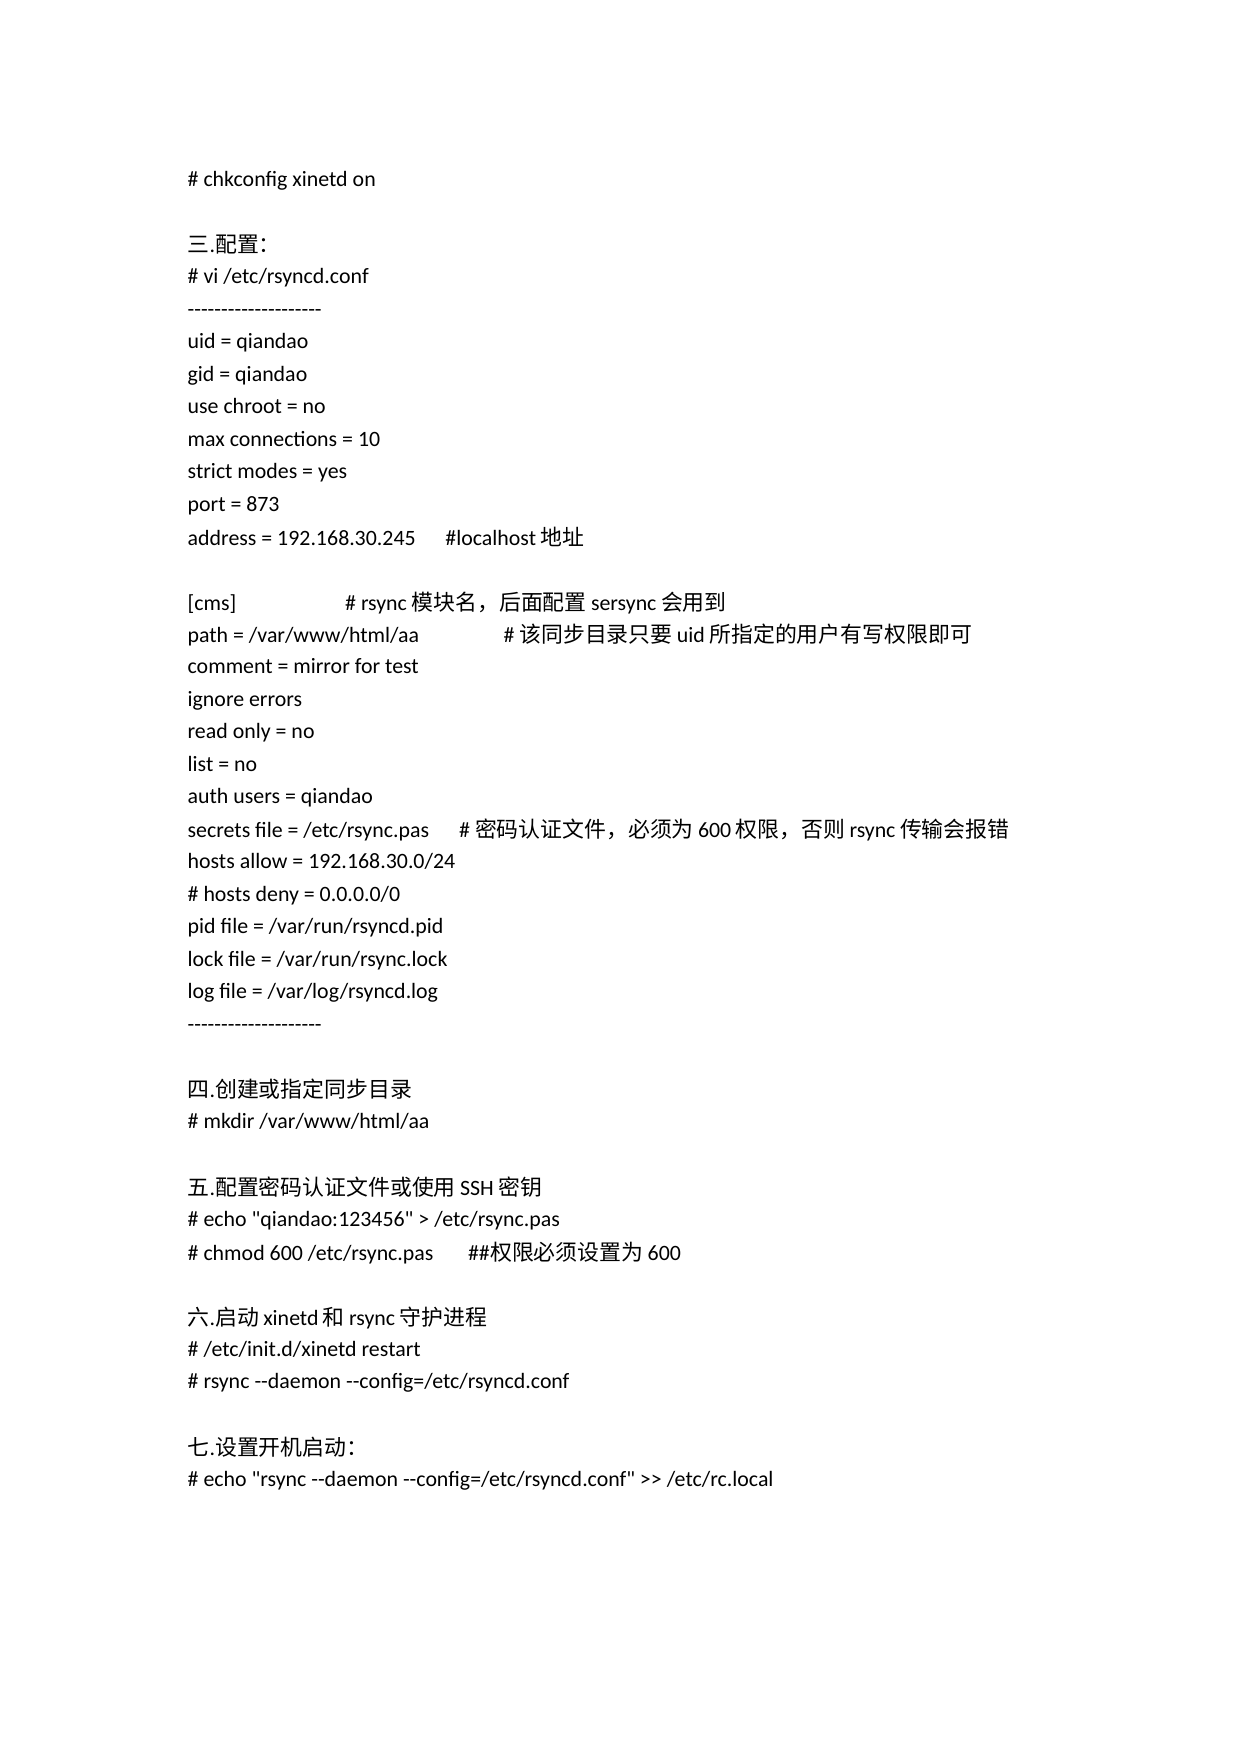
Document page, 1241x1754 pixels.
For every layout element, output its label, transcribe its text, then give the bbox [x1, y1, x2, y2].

text # /etc/init.d/xinetd restart [187, 1332, 1053, 1364]
text read only = no [187, 714, 1053, 747]
text # vi /etc/rsyncd.conf [187, 259, 1053, 292]
text # echo "rsync --daemon --config=/etc/rsyncd.conf" >> /etc/rc.local [187, 1462, 1053, 1494]
text # echo "qiandao:123456" > /etc/rsync.pas [187, 1202, 1053, 1234]
text # rsync --daemon --config=/etc/rsyncd.conf [187, 1364, 1053, 1397]
text secrets file = /etc/rsync.pas # 密码认证文件，必须为600权限，否则rsync传输会报错 [187, 812, 1053, 844]
text 七.设置开机启动： [187, 1429, 1053, 1462]
text # mkdir /var/www/html/aa [187, 1104, 1053, 1137]
text hosts allow = 192.168.30.0/24 [187, 844, 1053, 877]
text 三.配置： [187, 227, 1053, 259]
text port = 873 [187, 487, 1053, 519]
text auth users = qiandao [187, 779, 1053, 812]
text max connections = 10 [187, 422, 1053, 454]
text address = 192.168.30.245 #localhost地址 [187, 519, 1053, 552]
text # hosts deny = 0.0.0.0/0 [187, 877, 1053, 909]
text uid = qiandao [187, 324, 1053, 357]
text log file = /var/log/rsyncd.log [187, 974, 1053, 1007]
text strict modes = yes [187, 454, 1053, 487]
text use chroot = no [187, 389, 1053, 422]
text 六.启动xinetd和rsync守护进程 [187, 1299, 1053, 1332]
text lock file = /var/run/rsync.lock [187, 942, 1053, 974]
text -------------------- [187, 292, 1053, 324]
text 五.配置密码认证文件或使用SSH密钥 [187, 1169, 1053, 1202]
text gid = qiandao [187, 357, 1053, 389]
text # chmod 600 /etc/rsync.pas ##权限必须设置为600 [187, 1234, 1053, 1267]
text ignore errors [187, 682, 1053, 714]
text [cms] # rsync模块名，后面配置sersync会用到 [187, 584, 1053, 617]
text list = no [187, 747, 1053, 779]
text comment = mirror for test [187, 649, 1053, 682]
text 四.创建或指定同步目录 [187, 1072, 1053, 1104]
text pid file = /var/run/rsyncd.pid [187, 909, 1053, 942]
text path = /var/www/html/aa # 该同步目录只要uid所指定的用户有写权限即可 [187, 617, 1053, 649]
text -------------------- [187, 1007, 1053, 1039]
text # chkconfig xinetd on [187, 162, 1053, 194]
